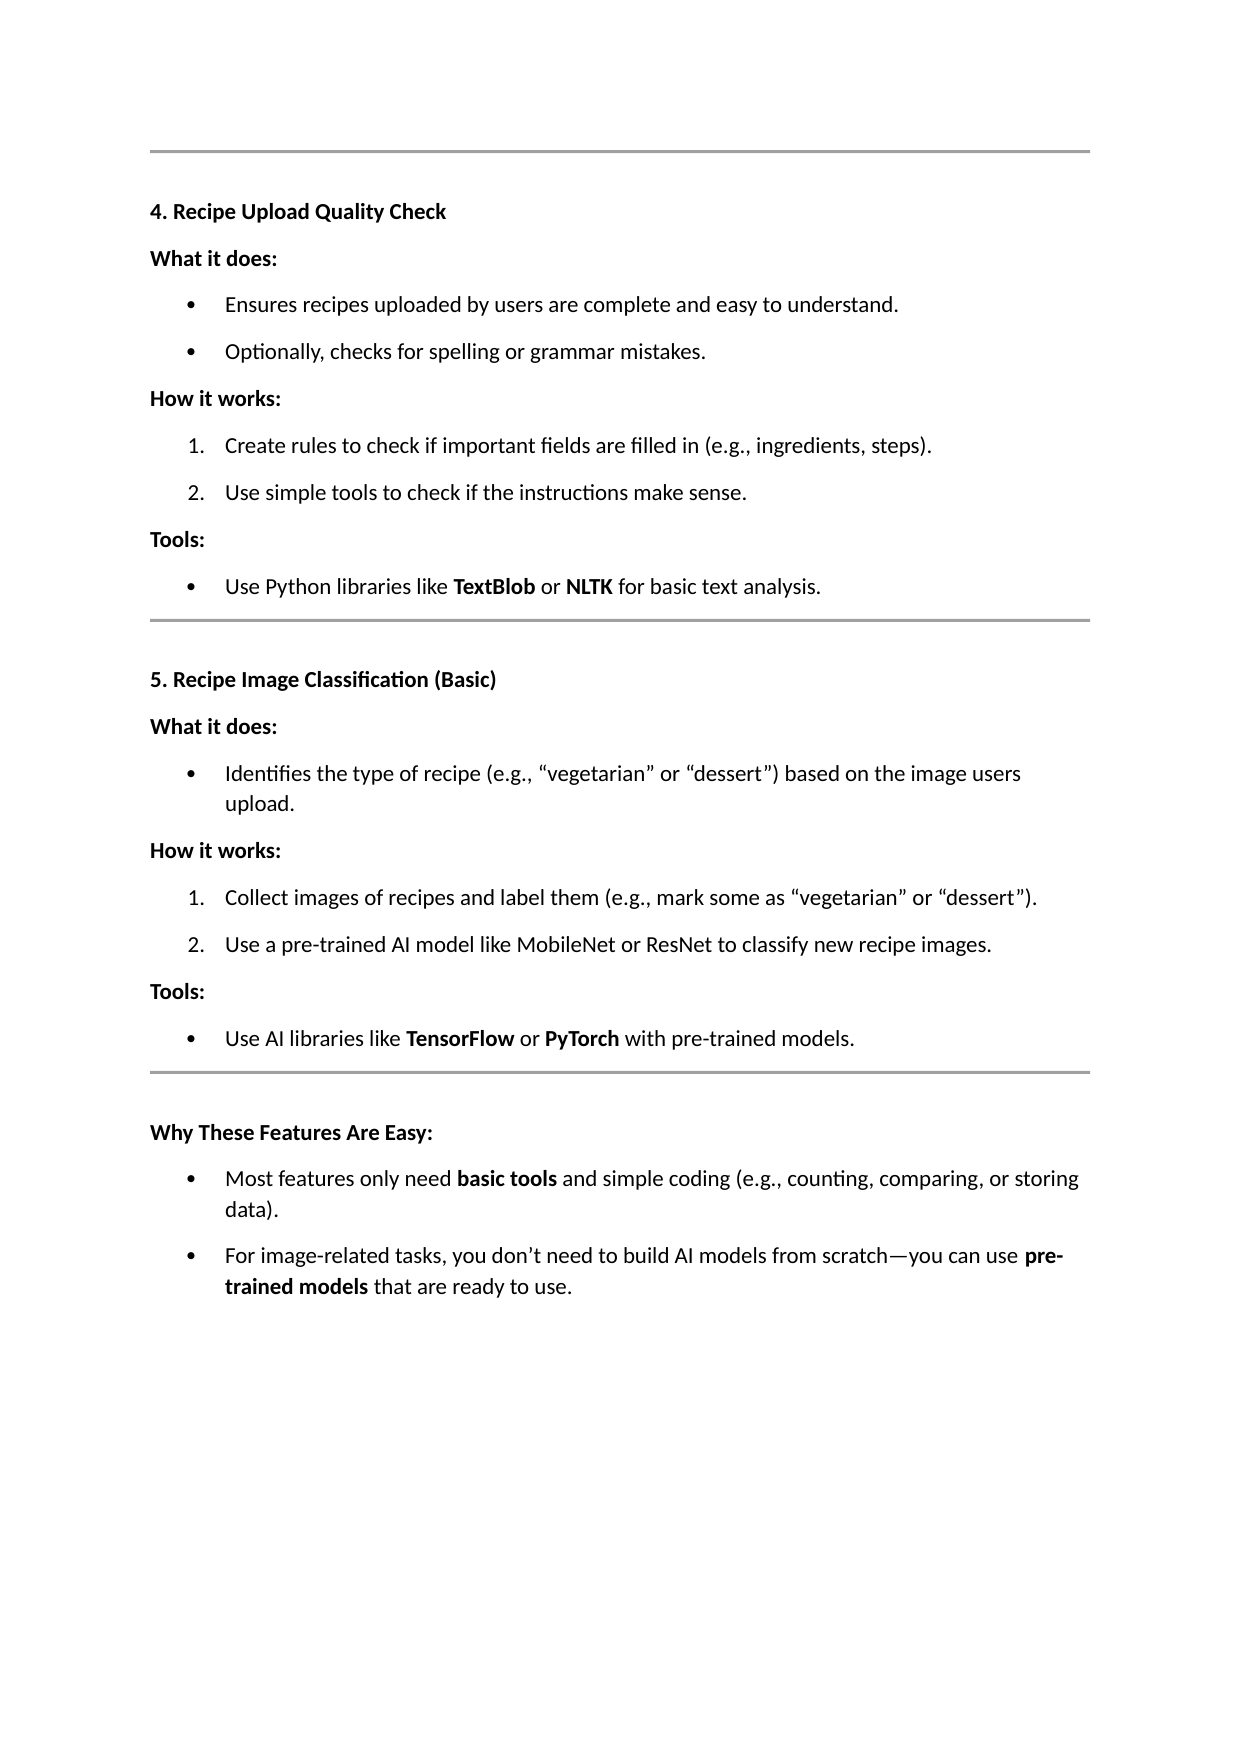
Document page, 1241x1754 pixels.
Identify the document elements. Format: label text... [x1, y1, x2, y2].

text How it works: [150, 384, 1090, 412]
text How it works: [150, 836, 1090, 864]
text Tools: [150, 977, 1090, 1005]
text 5. Recipe Image Classification (Basic) [150, 666, 1090, 694]
text Tools: [150, 525, 1090, 553]
list Identifies the type of recipe (e.g., “vegetarian” or “dessert”) based on the image users upload. [187, 759, 1090, 818]
list Create rules to check if important fields are filled in (e.g., ingredients, steps). [187, 431, 1090, 459]
list Ensures recipes uploaded by users are complete and easy to understand. [187, 291, 1090, 319]
list Use Python libraries like TextBlob or NLTK for basic text analysis. [187, 572, 1090, 600]
list Most features only need basic tools and simple coding (e.g., counting, comparing, or storing data). [187, 1164, 1090, 1223]
list Collect images of recipes and label them (e.g., mark some as “vegetarian” or “dessert”). [187, 883, 1090, 911]
list Optionally, checks for spelling or grammar mistakes. [187, 337, 1090, 366]
list For image-related tasks, you don’t need to build AI models from scratch—you can use pre-trained models that are ready to use. [187, 1242, 1090, 1300]
text Why These Features Are Easy: [150, 1118, 1090, 1146]
text What it does: [150, 244, 1090, 272]
list Use simple tools to check if the instructions make sense. [187, 478, 1090, 506]
list Use AI libraries like TensorFlow or PyTorch with pre-trained models. [187, 1024, 1090, 1052]
text 4. Recipe Upload Quality Check [150, 197, 1090, 225]
text What it does: [150, 712, 1090, 741]
list Use a pre-trained AI model like MobileNet or ResNet to classify new recipe images. [187, 930, 1090, 958]
